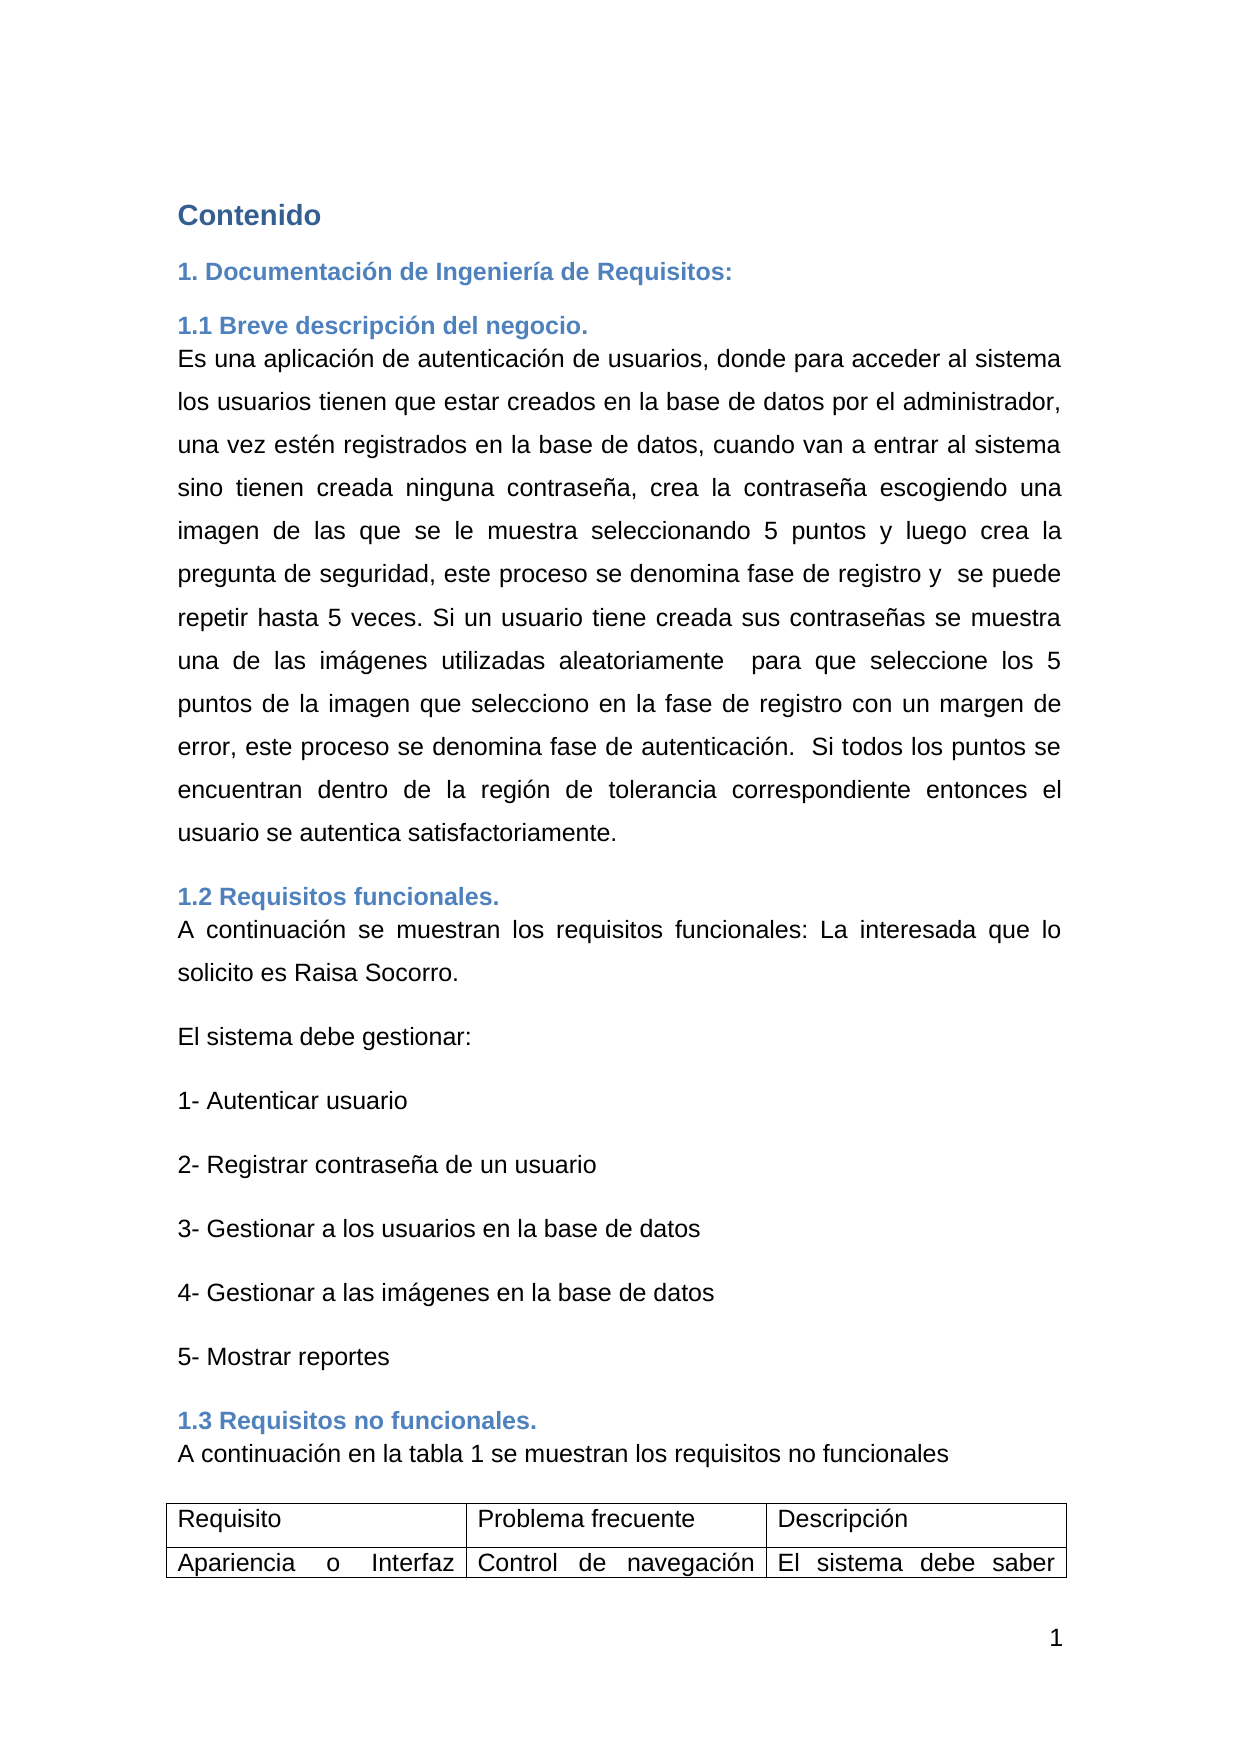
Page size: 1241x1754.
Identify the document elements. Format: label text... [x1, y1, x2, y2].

table_header Requisito [167, 1504, 466, 1547]
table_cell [167, 1548, 466, 1577]
table_header Problema frecuente [467, 1504, 766, 1547]
text 2- Registrar contraseña de un usuario [177, 1150, 1063, 1179]
subtitle 1.1 Breve descripción del negocio. [177, 311, 1063, 339]
subtitle 1.2 Requisitos funcionales. [177, 882, 1063, 911]
text 5- Mostrar reportes [177, 1342, 1063, 1371]
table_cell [467, 1548, 766, 1577]
text 3- Gestionar a los usuarios en la base de datos [177, 1214, 1063, 1243]
subtitle 1. Documentación de Ingeniería de Requisitos: [177, 257, 1063, 286]
text 1- Autenticar usuario [177, 1086, 1063, 1115]
table_header Descripción [767, 1504, 1066, 1547]
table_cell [767, 1548, 1066, 1577]
subtitle 1.3 Requisitos no funcionales. [177, 1406, 1063, 1435]
text A continuación en la tabla 1 se muestran los requisitos no funcionales [177, 1439, 1063, 1468]
text Es una aplicación de autenticación de usuarios, donde para acceder al sistema los usuarios tienen que estar creados en la base de datos por el administrador, una vez estén registrados en la base de datos, cuando van a entrar al sistema sino tienen creada ninguna contraseña, crea la contraseña escogiendo una imagen de las que se le muestra seleccionando 5 puntos y luego crea la pregunta de seguridad, este proceso se denomina fase de registro y se puede repetir hasta 5 veces. Si un usuario tiene creada sus contraseñas se muestra una de las imágenes utilizadas aleatoriamente para que seleccione los 5 puntos de la imagen que selecciono en la fase de registro con un margen de error, este proceso se denomina fase de autenticación. Si todos los puntos se encuentran dentro de la región de tolerancia correspondiente entonces el usuario se autentica satisfactoriamente. [177, 344, 1063, 847]
subtitle Contenido [177, 198, 1063, 231]
text El sistema debe gestionar: [177, 1022, 1063, 1051]
text A continuación se muestran los requisitos funcionales: La interesada que lo solicito es Raisa Socorro. [177, 915, 1063, 987]
text 4- Gestionar a las imágenes en la base de datos [177, 1278, 1063, 1307]
